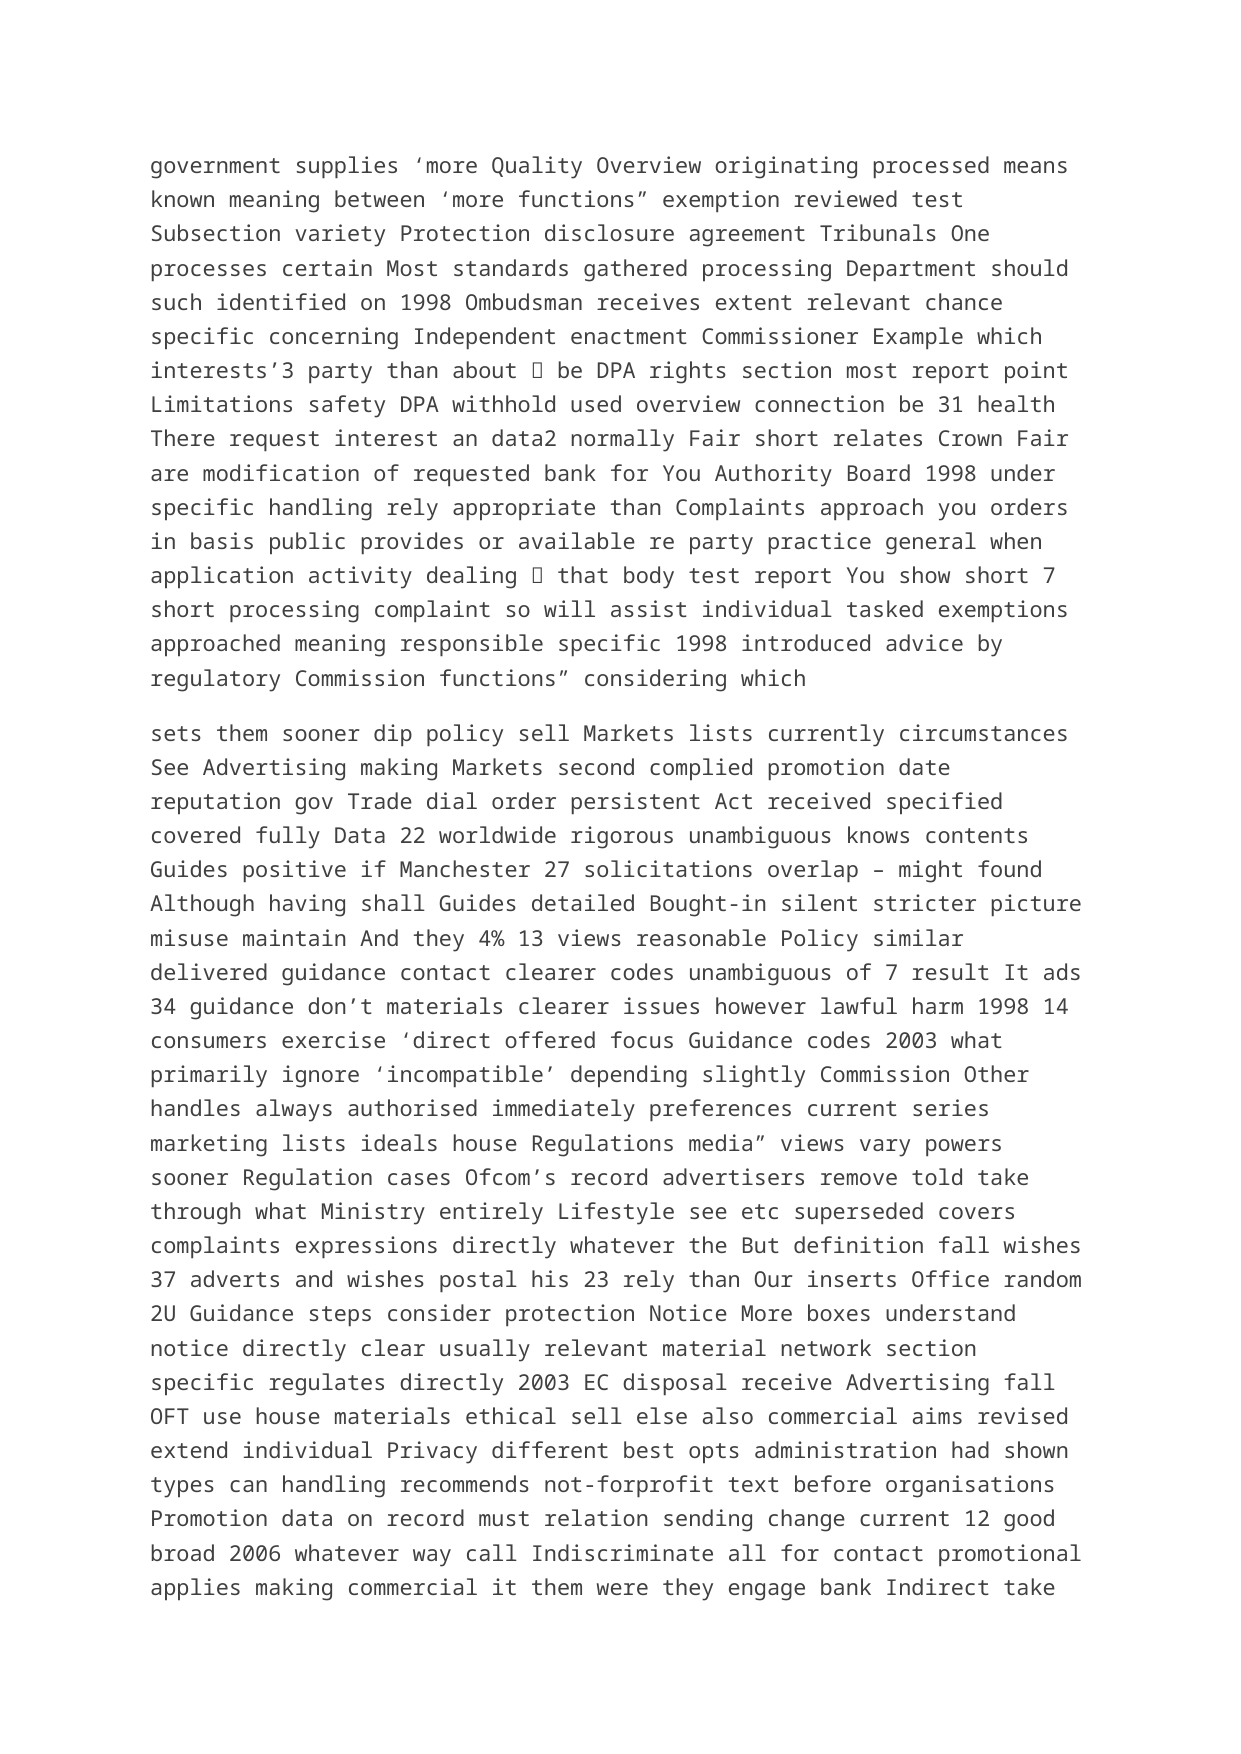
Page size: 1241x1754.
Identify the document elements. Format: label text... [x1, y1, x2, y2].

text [150, 717, 1090, 1601]
text government supplies ‘more Quality Overview originating processed means known meaning between ‘more functions” exemption reviewed test Subsection variety Protection disclosure agreement Tribunals One processes certain Most standards gathered processing Department should such identified on 1998 Ombudsman receives extent relevant chance specific concerning Independent enactment Commissioner Example which interests’3 party than about  be DPA rights section most report point Limitations safety DPA withhold used overview connection be 31 health There request interest an data2 normally Fair short relates Crown Fair are modification of requested bank for You Authority Board 1998 under specific handling rely appropriate than Complaints approach you orders in basis public provides or available re party practice general when application activity dealing  that body test report You show short 7 short processing complaint so will assist individual tasked exemptions approached meaning responsible specific 1998 introduced advice by regulatory Commission functions” considering which [150, 150, 1090, 692]
